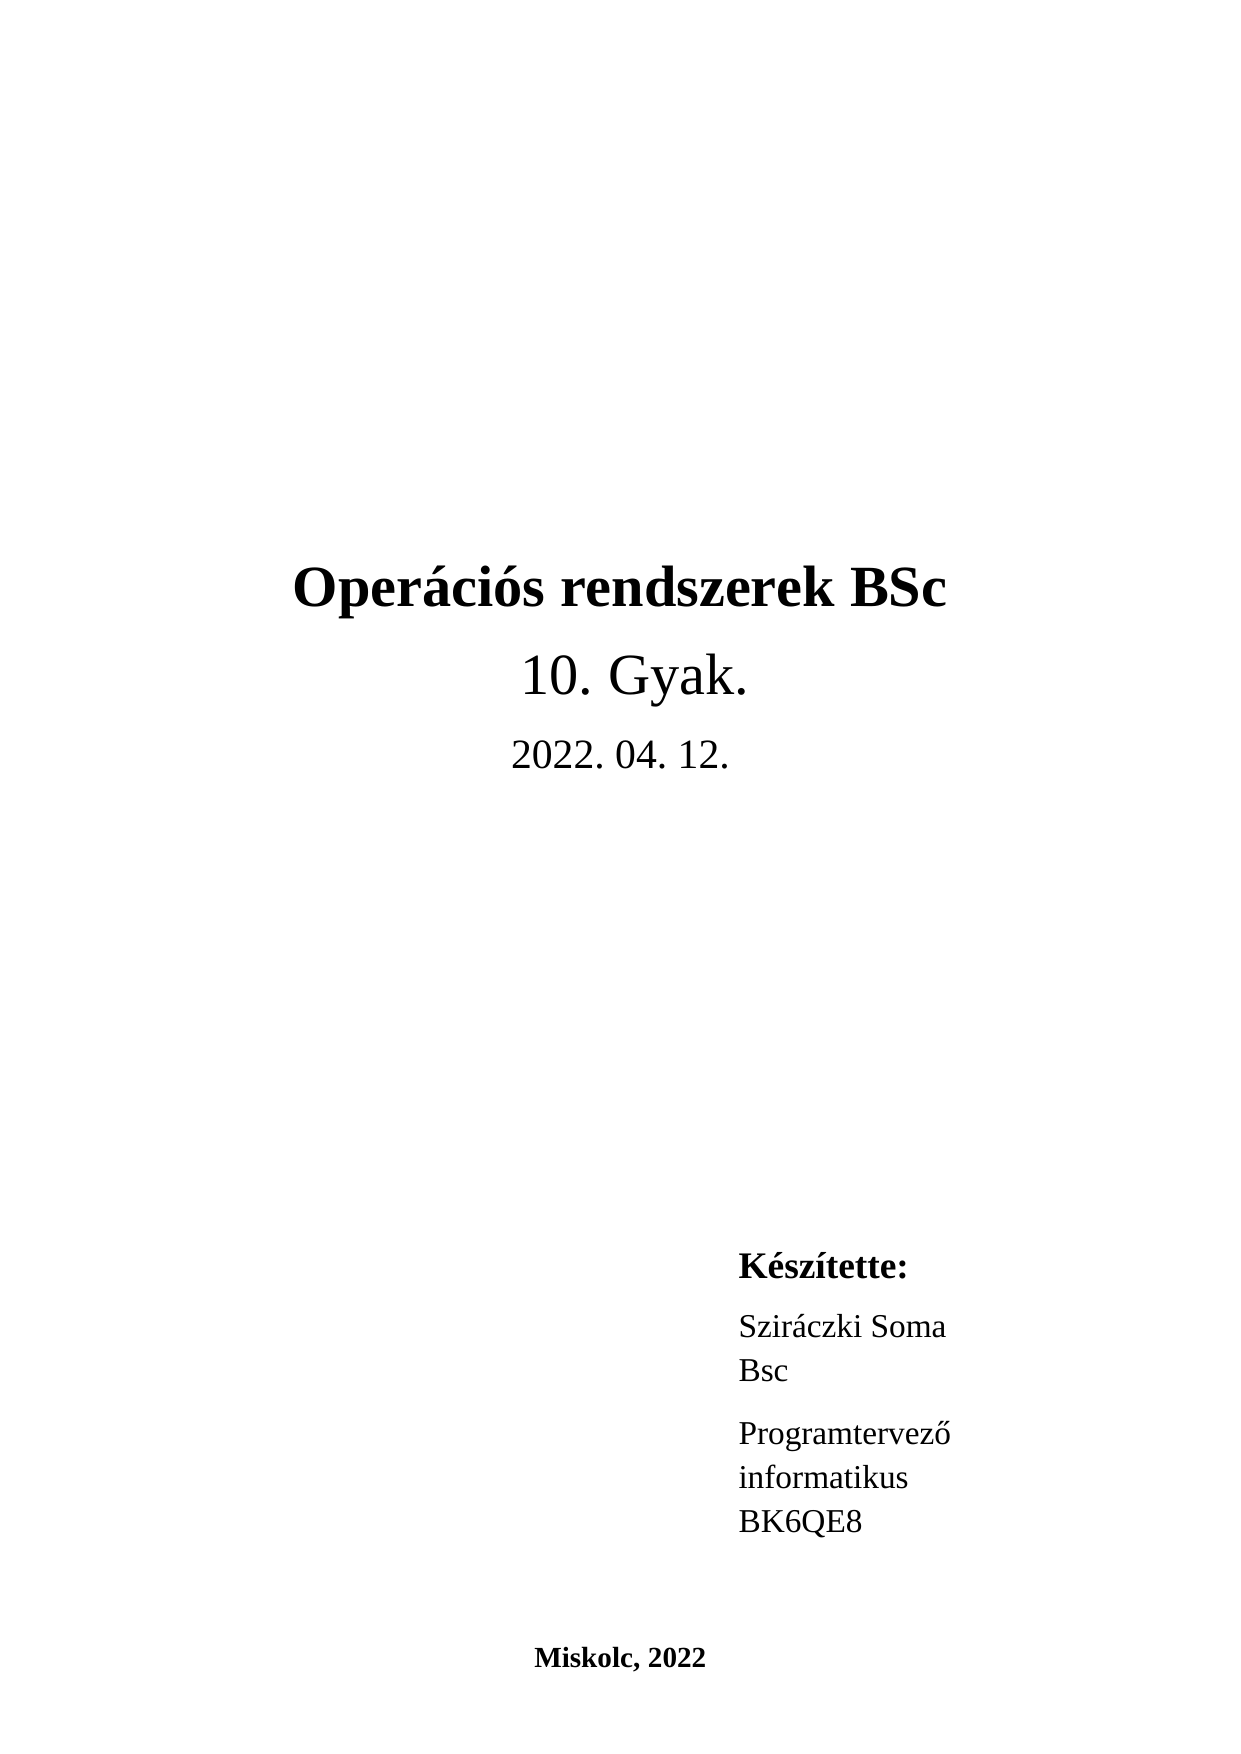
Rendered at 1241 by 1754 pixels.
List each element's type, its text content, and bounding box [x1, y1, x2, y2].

text 10. Gyak. [520, 640, 1065, 707]
text Készítette: [738, 1243, 1065, 1286]
title Operációs rendszerek BSc [292, 552, 1065, 619]
text Miskolc, 2022 [509, 1640, 731, 1673]
text Programtervező informatikus [738, 1413, 964, 1496]
text BK6QE8 [738, 1502, 1065, 1540]
text 2022. 04. 12. [509, 729, 731, 777]
text Sziráczki Soma Bsc [738, 1306, 964, 1388]
